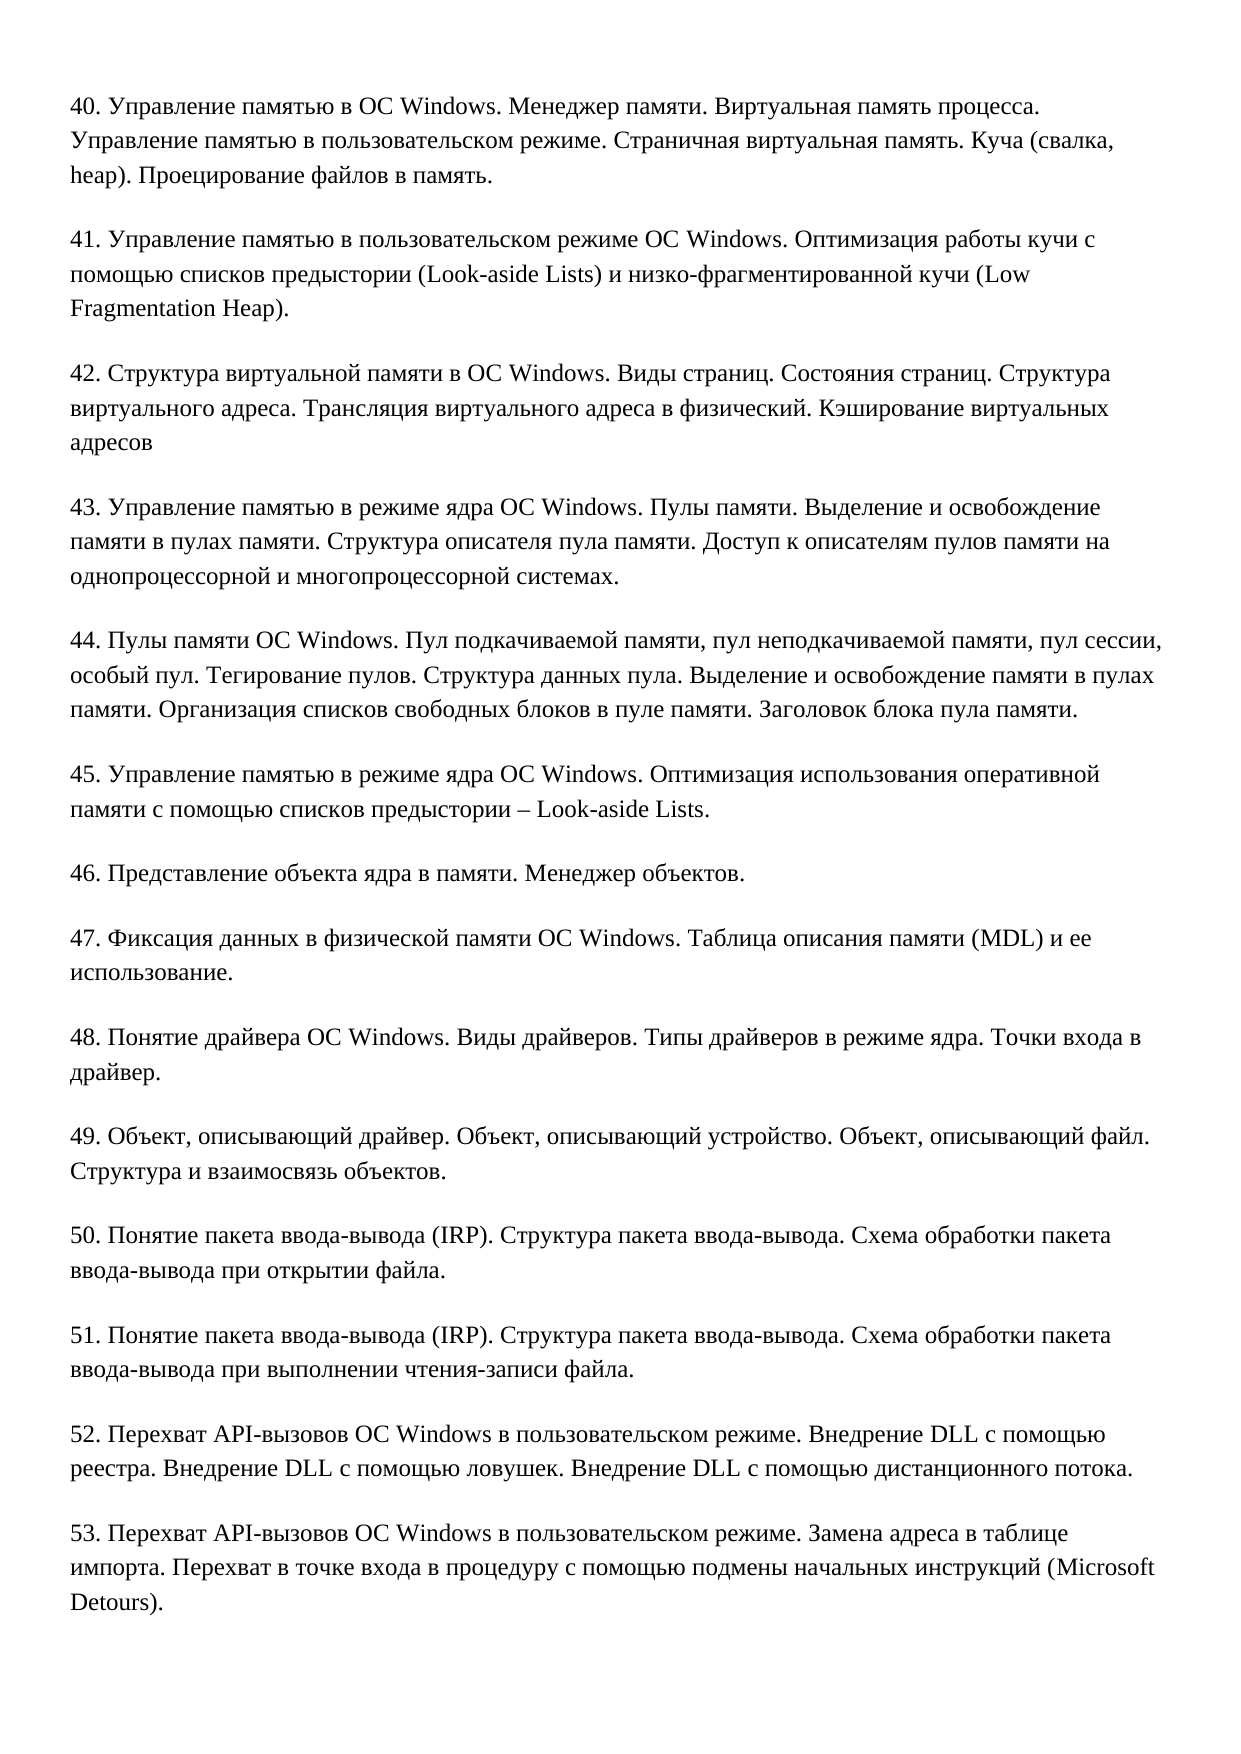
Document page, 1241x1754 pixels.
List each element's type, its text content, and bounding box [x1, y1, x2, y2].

text 40. Управление памятью в ОС Windows. Менеджер памяти. Виртуальная память процесса. Управление памятью в пользовательском режиме. Страничная виртуальная память. Куча (свалка, heap). Проецирование файлов в память. [70, 91, 1165, 189]
text 50. Понятие пакета ввода-вывода (IRP). Структура пакета ввода-вывода. Схема обработки пакета ввода-вывода при открытии файла. [70, 1221, 1165, 1284]
text 52. Перехват API-вызовов ОС Windows в пользовательском режиме. Внедрение DLL с помощью реестра. Внедрение DLL с помощью ловушек. Внедрение DLL с помощью дистанционного потока. [70, 1419, 1165, 1482]
text 45. Управление памятью в режиме ядра ОС Windows. Оптимизация использования оперативной памяти с помощью списков предыстории – Look-aside Lists. [70, 759, 1165, 822]
text 41. Управление памятью в пользовательском режиме ОС Windows. Оптимизация работы кучи с помощью списков предыстории (Look-aside Lists) и низко-фрагментированной кучи (Low Fragmentation Heap). [70, 224, 1165, 322]
text 44. Пулы памяти ОС Windows. Пул подкачиваемой памяти, пул неподкачиваемой памяти, пул сессии, особый пул. Тегирование пулов. Структура данных пула. Выделение и освобождение памяти в пулах памяти. Организация списков свободных блоков в пуле памяти. Заголовок блока пула памяти. [70, 626, 1165, 723]
text 47. Фиксация данных в физической памяти ОС Windows. Таблица описания памяти (MDL) и ее использование. [70, 923, 1165, 986]
text 49. Объект, описывающий драйвер. Объект, описывающий устройство. Объект, описывающий файл. Структура и взаимосвязь объектов. [70, 1121, 1165, 1184]
text 48. Понятие драйвера ОС Windows. Виды драйверов. Типы драйверов в режиме ядра. Точки входа в драйвер. [70, 1022, 1165, 1085]
text 43. Управление памятью в режиме ядра ОС Windows. Пулы памяти. Выделение и освобождение памяти в пулах памяти. Структура описателя пула памяти. Доступ к описателям пулов памяти на однопроцессорной и многопроцессорной системах. [70, 492, 1165, 589]
text 53. Перехват API-вызовов ОС Windows в пользовательском режиме. Замена адреса в таблице импорта. Перехват в точке входа в процедуру с помощью подмены начальных инструкций (Microsoft Detours). [70, 1518, 1165, 1616]
text 51. Понятие пакета ввода-вывода (IRP). Структура пакета ввода-вывода. Схема обработки пакета ввода-вывода при выполнении чтения-записи файла. [70, 1320, 1165, 1383]
text 42. Структура виртуальной памяти в ОС Windows. Виды страниц. Состояния страниц. Структура виртуального адреса. Трансляция виртуального адреса в физический. Кэширование виртуальных адресов [70, 358, 1165, 456]
text 46. Представление объекта ядра в памяти. Менеджер объектов. [70, 858, 1165, 887]
